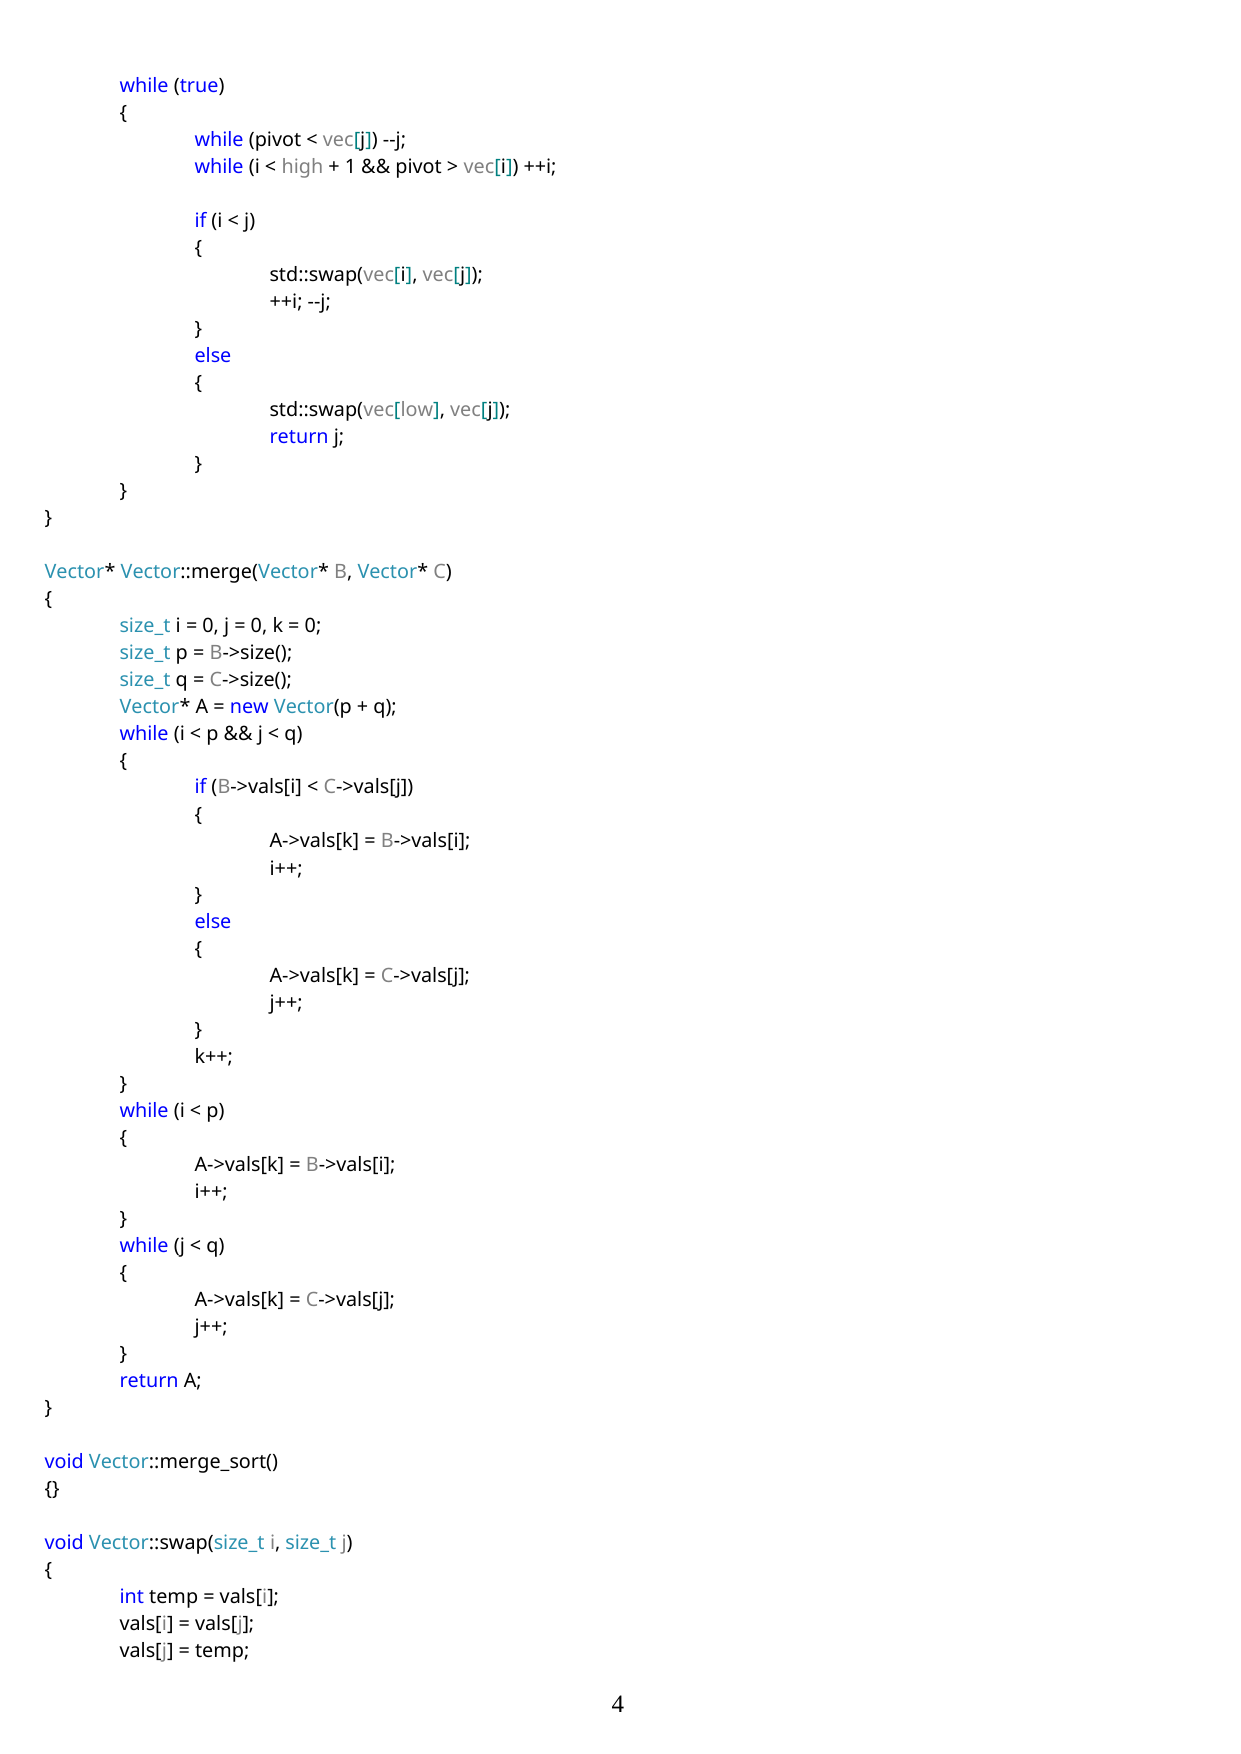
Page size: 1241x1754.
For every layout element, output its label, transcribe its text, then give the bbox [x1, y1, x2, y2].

text while (pivot < vec[j]) --j; [44, 125, 1191, 152]
text j++; [44, 989, 1191, 1016]
text } [44, 1339, 1191, 1366]
text while (true) [44, 71, 1191, 98]
text while (i < p && j < q) [44, 719, 1191, 746]
text void Vector::merge_sort() [44, 1447, 1191, 1474]
text k++; [44, 1043, 1191, 1069]
text void Vector::swap(size_t i, size_t j) [44, 1528, 1191, 1555]
text while (i < high + 1 && pivot > vec[i]) ++i; [44, 152, 1191, 179]
text i++; [44, 1177, 1191, 1204]
text size_t p = B->size(); [44, 638, 1191, 665]
text { [44, 584, 1191, 611]
text { [44, 233, 1191, 260]
text } [44, 1016, 1191, 1043]
text } [44, 881, 1191, 908]
text else [44, 908, 1191, 935]
text while (i < p) [44, 1097, 1191, 1123]
text { [44, 1555, 1191, 1582]
text while (j < q) [44, 1231, 1191, 1258]
text size_t q = C->size(); [44, 665, 1191, 692]
text int temp = vals[i]; [44, 1582, 1191, 1609]
text A->vals[k] = B->vals[i]; [44, 1151, 1191, 1177]
text } [44, 449, 1191, 476]
text A->vals[k] = C->vals[j]; [44, 962, 1191, 989]
text A->vals[k] = C->vals[j]; [44, 1285, 1191, 1312]
text i++; [44, 854, 1191, 881]
text } [44, 1069, 1191, 1097]
text } [44, 1204, 1191, 1231]
text { [44, 98, 1191, 125]
text size_t i = 0, j = 0, k = 0; [44, 611, 1191, 638]
text } [44, 476, 1191, 503]
text else [44, 341, 1191, 368]
text } [44, 503, 1191, 530]
text ++i; --j; [44, 287, 1191, 314]
text Vector* A = new Vector(p + q); [44, 692, 1191, 719]
text { [44, 368, 1191, 395]
text } [44, 1393, 1191, 1420]
text A->vals[k] = B->vals[i]; [44, 827, 1191, 854]
text } [44, 314, 1191, 341]
text Vector* Vector::merge(Vector* B, Vector* C) [44, 557, 1191, 584]
text std::swap(vec[i], vec[j]); [44, 260, 1191, 287]
text if (i < j) [44, 206, 1191, 233]
text return A; [44, 1366, 1191, 1393]
text { [44, 935, 1191, 962]
text if (B->vals[i] < C->vals[j]) [44, 773, 1191, 800]
text { [44, 1123, 1191, 1151]
text {} [44, 1474, 1191, 1501]
text j++; [44, 1312, 1191, 1339]
text { [44, 746, 1191, 773]
text { [44, 800, 1191, 827]
text return j; [44, 422, 1191, 449]
text std::swap(vec[low], vec[j]); [44, 395, 1191, 422]
text vals[i] = vals[j]; [44, 1609, 1191, 1636]
text { [44, 1258, 1191, 1285]
text vals[j] = temp; [44, 1636, 1191, 1663]
